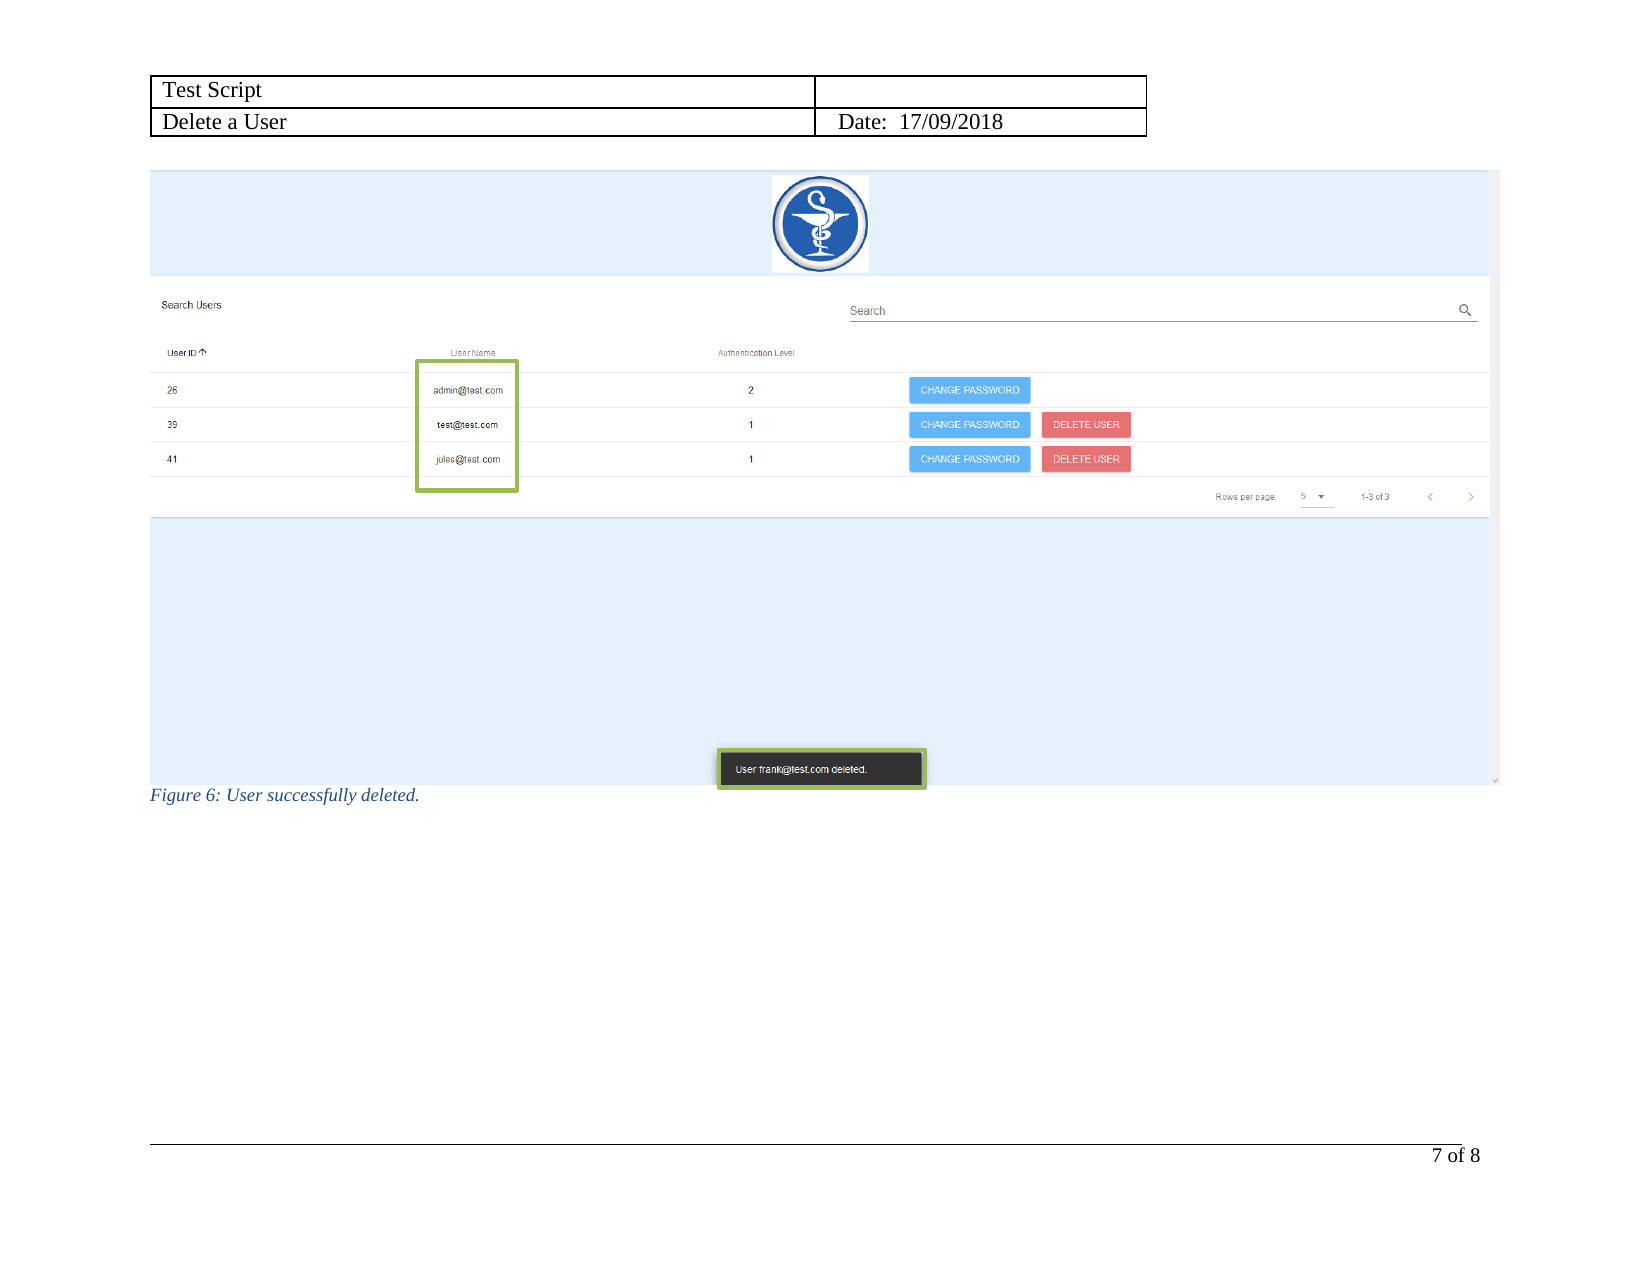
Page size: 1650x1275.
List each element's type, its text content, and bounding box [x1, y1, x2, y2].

picture [150, 170, 1500, 785]
picture [721, 752, 923, 785]
text Figure 6: User successfully deleted. [150, 785, 1500, 806]
